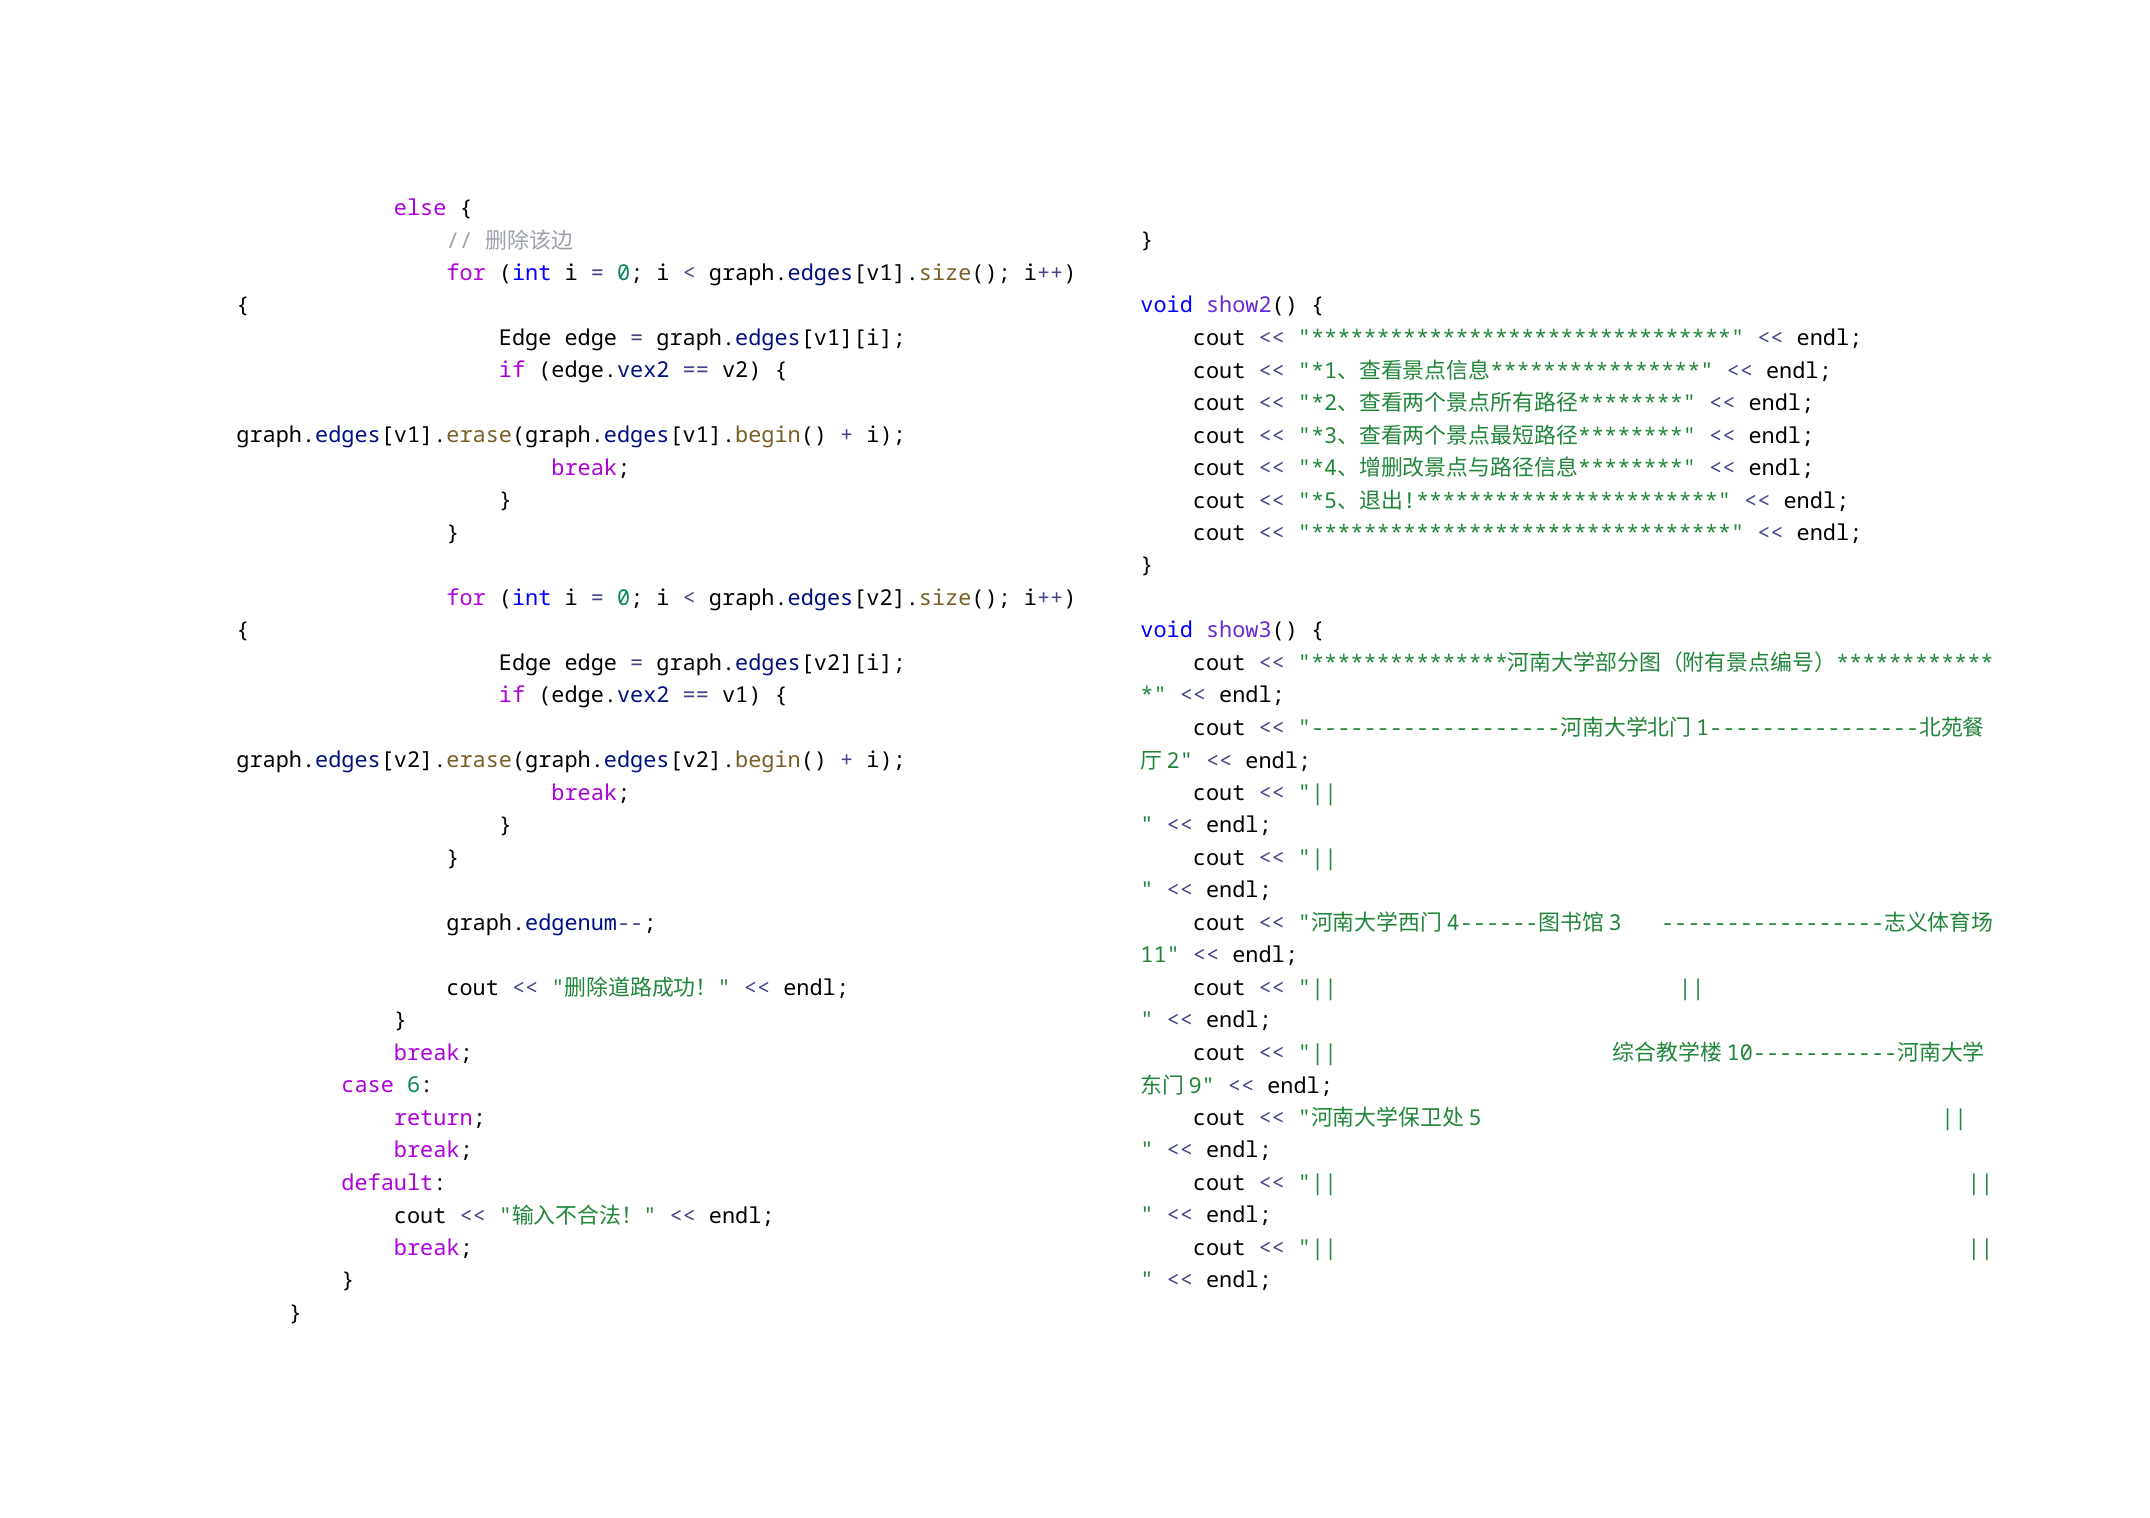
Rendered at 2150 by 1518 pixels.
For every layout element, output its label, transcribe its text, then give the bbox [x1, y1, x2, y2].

text cout << "|| " << endl; [1140, 775, 1999, 840]
text } [236, 515, 1096, 548]
text } [1140, 548, 1999, 580]
text default: [236, 1165, 1096, 1198]
text cout << "********************************" << endl; [1140, 320, 1999, 353]
text if (edge.vex2 == v1) { [236, 678, 1096, 710]
text } [1140, 223, 1999, 255]
text Edge edge = graph.edges[v1][i]; [236, 320, 1096, 353]
text } [236, 483, 1096, 515]
text void show2() { [1140, 288, 1999, 320]
text cout << "河南大学保卫处5 || " << endl; [1140, 1100, 1999, 1165]
text break; [236, 450, 1096, 483]
text cout << "*1、查看景点信息****************" << endl; [1140, 353, 1999, 385]
text break; [236, 1133, 1096, 1165]
text } [236, 808, 1096, 840]
text cout << "***************河南大学部分图（附有景点编号）*************" << endl; [1140, 645, 1999, 710]
text for (int i = 0; i < graph.edges[v2].size(); i++) { [236, 580, 1096, 645]
text if (edge.vex2 == v2) { [236, 353, 1096, 385]
text cout << "|| 综合教学楼10-----------河南大学东门9" << endl; [1140, 1035, 1999, 1100]
text cout << "输入不合法！" << endl; [236, 1198, 1096, 1230]
text } [236, 1003, 1096, 1035]
text // 删除该边 [236, 223, 1096, 255]
text graph.edgenum--; [236, 905, 1096, 938]
text cout << "|| || " << endl; [1140, 970, 1999, 1035]
text case 6: [236, 1068, 1096, 1100]
text cout << "-------------------河南大学北门1----------------北苑餐厅2" << endl; [1140, 710, 1999, 775]
text } [236, 1295, 1096, 1328]
text graph.edges[v2].erase(graph.edges[v2].begin() + i); [236, 710, 1096, 775]
text } [236, 1263, 1096, 1295]
text cout << "河南大学西门4------图书馆3 -----------------志义体育场11" << endl; [1140, 905, 1999, 970]
text for (int i = 0; i < graph.edges[v1].size(); i++) { [236, 255, 1096, 320]
text } [236, 840, 1096, 873]
text cout << "|| || " << endl; [1140, 1165, 1999, 1230]
text void show3() { [1140, 613, 1999, 645]
text break; [236, 1230, 1096, 1263]
text else { [236, 190, 1096, 223]
text cout << "*2、查看两个景点所有路径********" << endl; [1140, 385, 1999, 418]
text cout << "删除道路成功！" << endl; [236, 970, 1096, 1003]
text cout << "********************************" << endl; [1140, 515, 1999, 548]
text cout << "*3、查看两个景点最短路径********" << endl; [1140, 418, 1999, 450]
text break; [236, 1035, 1096, 1068]
text cout << "*4、增删改景点与路径信息********" << endl; [1140, 450, 1999, 483]
text cout << "*5、退出!***********************" << endl; [1140, 483, 1999, 515]
text break; [236, 775, 1096, 808]
text Edge edge = graph.edges[v2][i]; [236, 645, 1096, 678]
text graph.edges[v1].erase(graph.edges[v1].begin() + i); [236, 385, 1096, 450]
text return; [236, 1100, 1096, 1133]
text cout << "|| " << endl; [1140, 840, 1999, 905]
text cout << "|| || " << endl; [1140, 1230, 1999, 1295]
